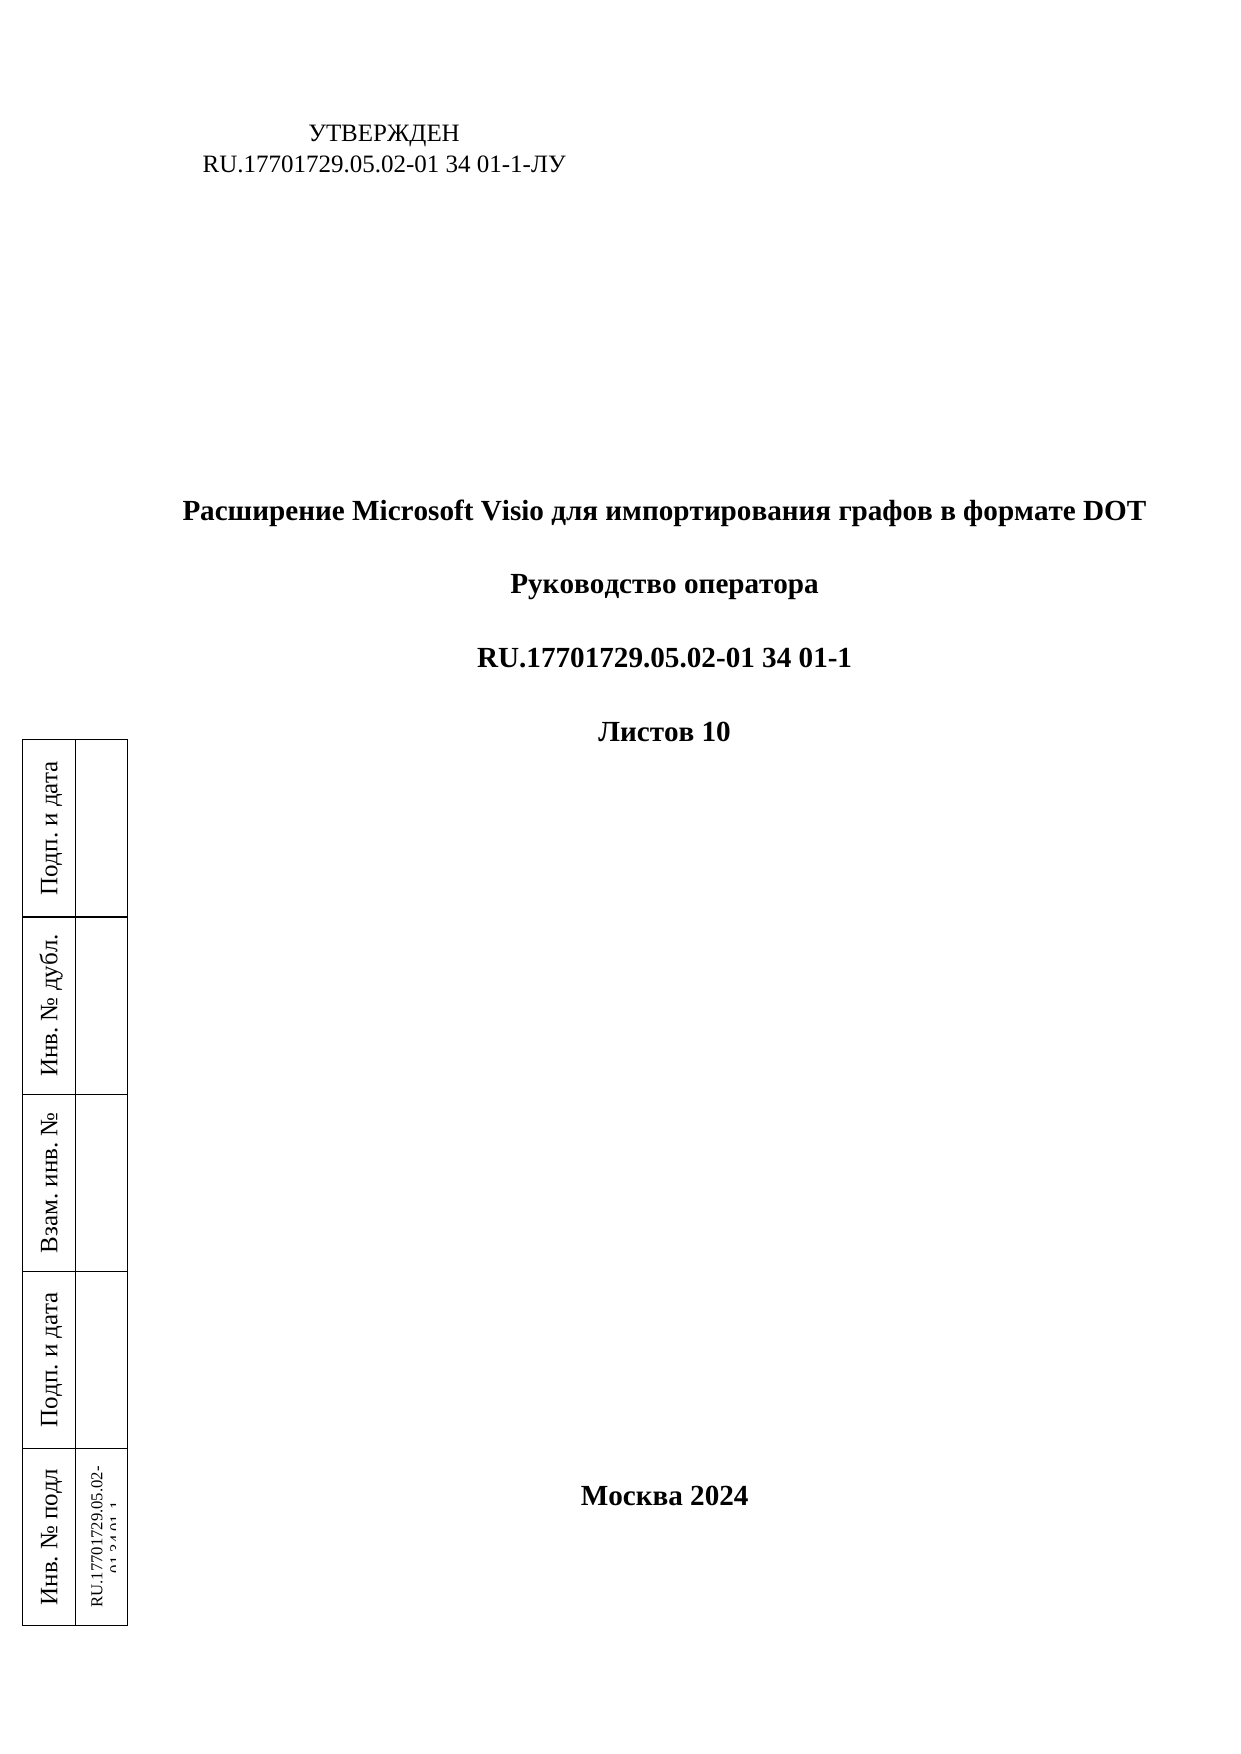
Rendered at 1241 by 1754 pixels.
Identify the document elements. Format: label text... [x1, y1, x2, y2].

table_cell RU.17701729.05.02-01 34 01-1 [76, 1449, 127, 1625]
text УТВЕРЖДЕН RU.17701729.05.02-01 34 01-1-ЛУ [177, 118, 591, 178]
table_cell Инв. № дубл. [23, 918, 75, 1094]
text Расширение Microsoft Visio для импортирования графов в формате DOT [177, 493, 1152, 526]
table_cell Подп. и дата [23, 1272, 75, 1448]
table_cell [76, 1095, 127, 1271]
text Листов 10 [177, 714, 1152, 747]
table_header [76, 740, 127, 916]
table_cell [76, 918, 127, 1094]
table_header Подп. и дата [23, 740, 75, 916]
text Руководство оператора [177, 566, 1152, 600]
table_cell Инв. № подл [23, 1449, 75, 1625]
table_cell [76, 1272, 127, 1448]
text Москва 2024 [177, 1478, 1152, 1512]
text RU.17701729.05.02-01 34 01-1 [177, 640, 1152, 673]
table_cell Взам. инв. № [23, 1095, 75, 1271]
